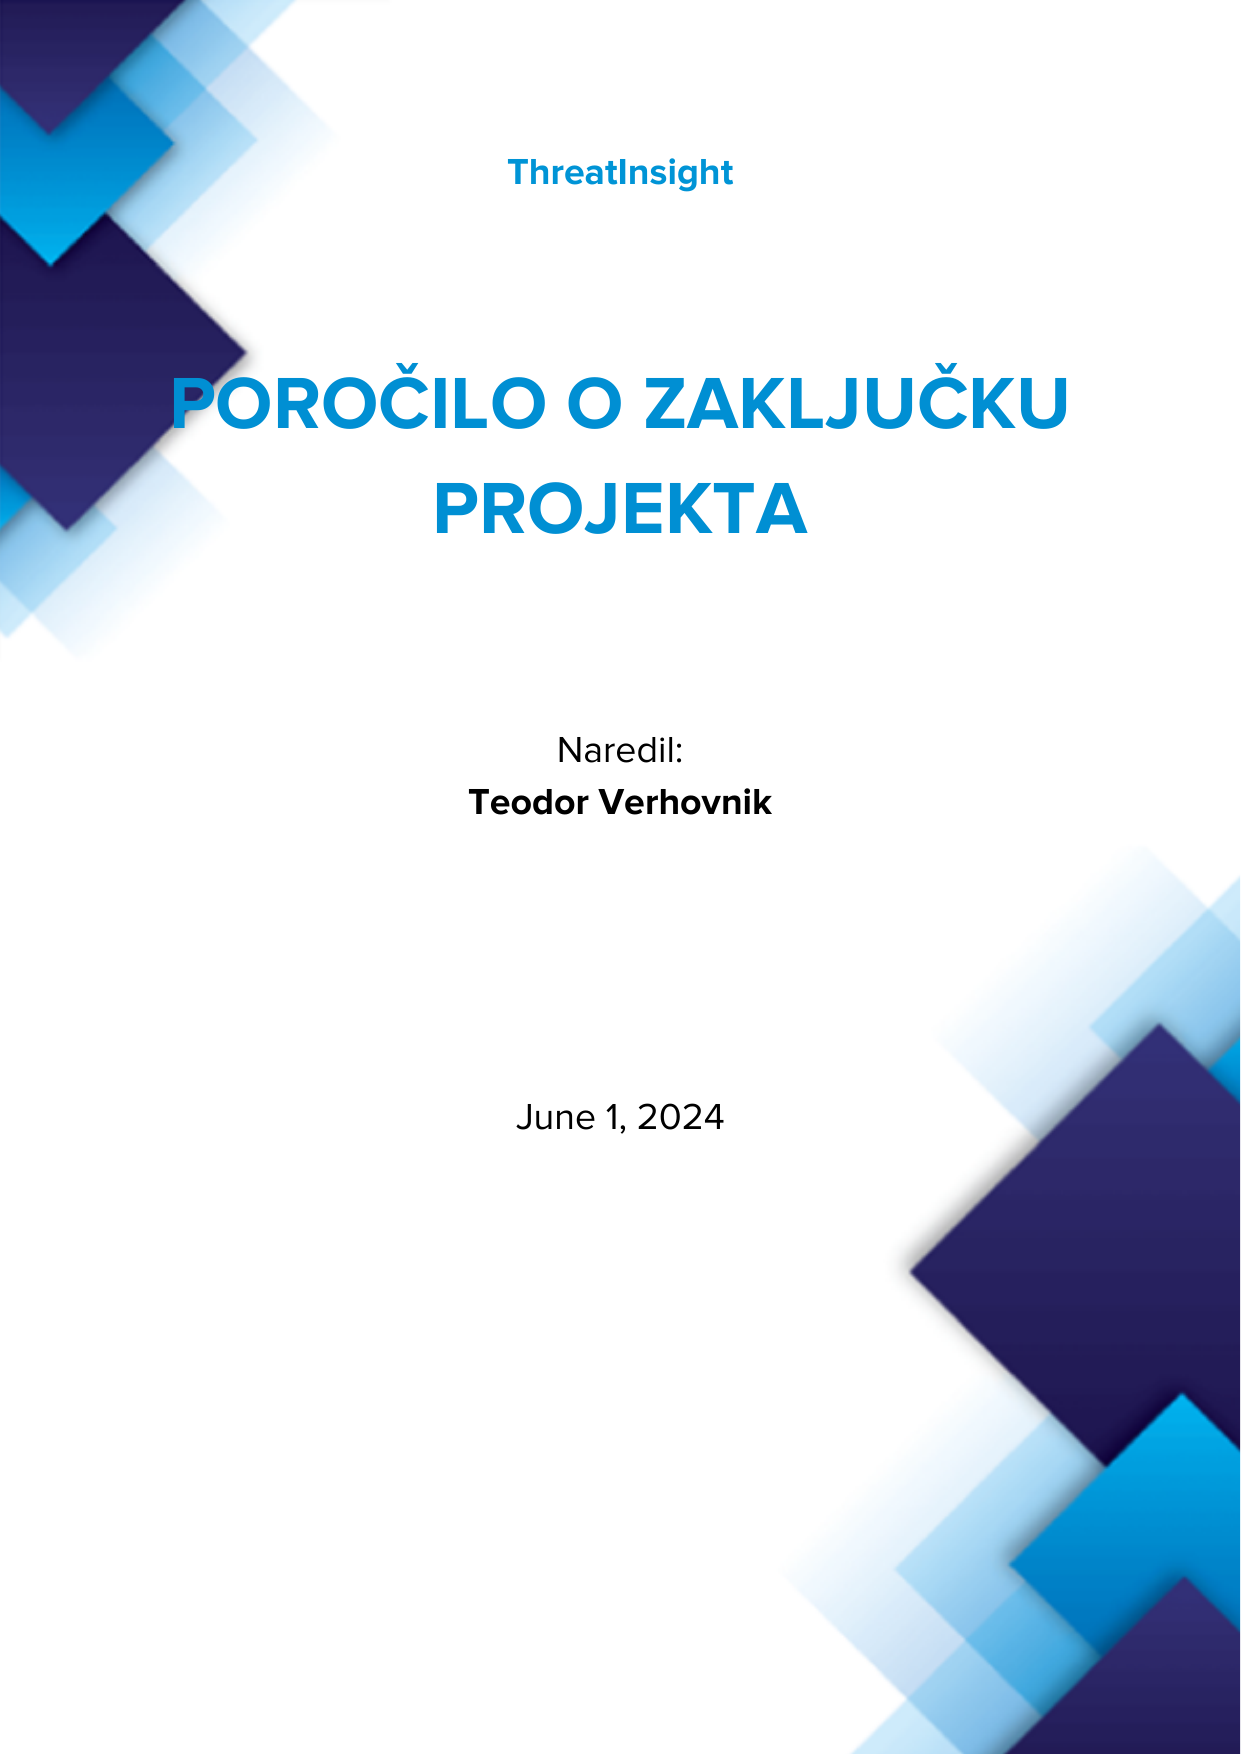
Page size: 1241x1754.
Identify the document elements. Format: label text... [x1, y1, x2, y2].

text POROČILO O ZAKLJUČKU PROJEKTA [150, 360, 1090, 556]
picture [0, 0, 1241, 1754]
text ThreatInsight [150, 150, 1090, 196]
text Teodor Verhovnik [150, 780, 1090, 826]
text June 1, 2024 [150, 1095, 1090, 1141]
text Naredil: [150, 727, 1090, 773]
